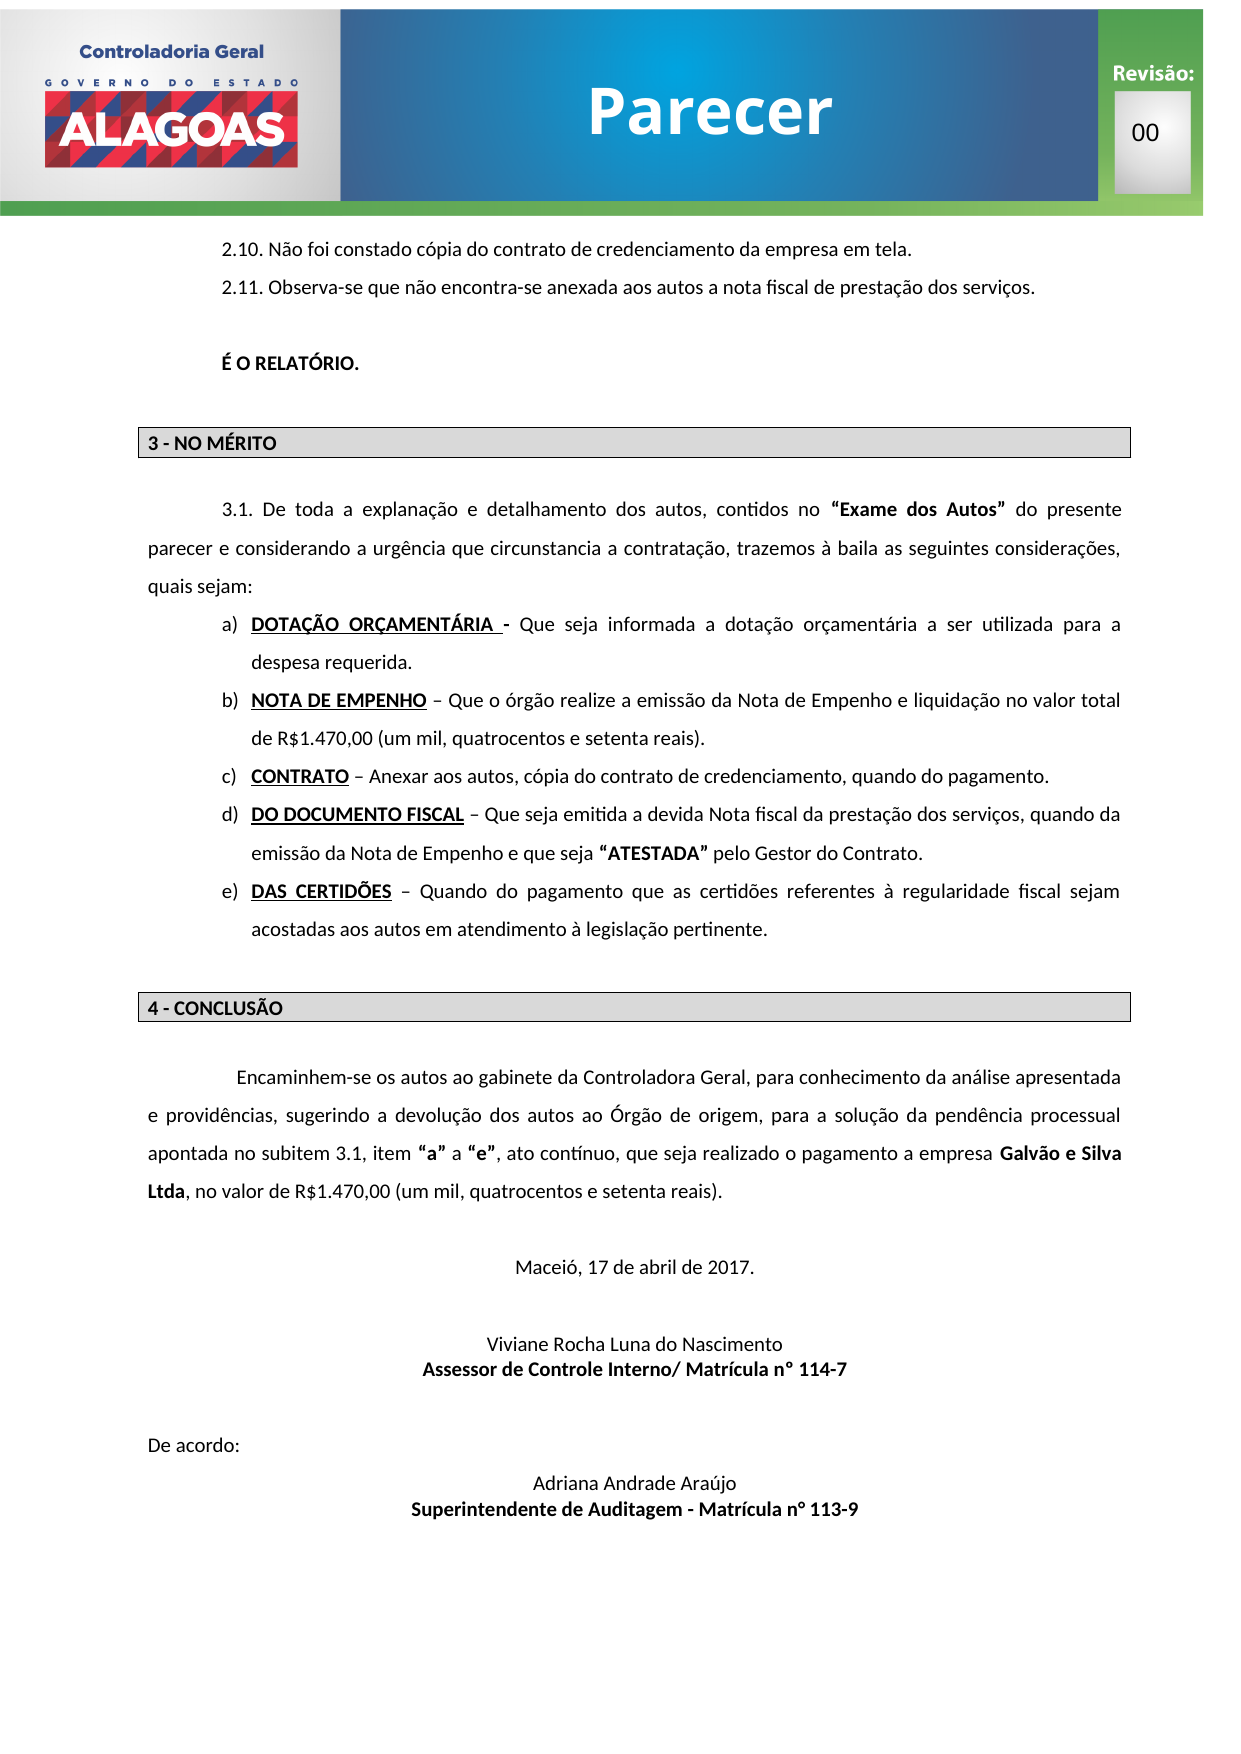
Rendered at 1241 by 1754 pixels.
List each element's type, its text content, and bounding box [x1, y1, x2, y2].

list DAS CERTIDÕES – Quando do pagamento que as certidões referentes à regularidade fiscal sejam acostadas aos autos em atendimento à legislação pertinente. [222, 878, 1122, 941]
text Superintendente de Auditagem - Matrícula n° 113-9 [148, 1496, 1122, 1521]
text 2.11. Observa-se que não encontra-se anexada aos autos a nota fiscal de prestação dos serviços. [148, 274, 1122, 300]
text 2.10. Não foi constado cópia do contrato de credenciamento da empresa em tela. [148, 236, 1122, 262]
list DO DOCUMENTO FISCAL – Que seja emitida a devida Nota fiscal da prestação dos serviços, quando da emissão da Nota de Empenho e que seja “atestada” pelo Gestor do Contrato. [222, 802, 1122, 865]
picture [0, 9, 1204, 216]
text Encaminhem-se os autos ao gabinete da Controladora Geral, para conhecimento da análise apresentada e providências, sugerindo a devolução dos autos ao Órgão de origem, para a solução da pendência processual apontada no subitem 3.1, item “a” a “e”, ato contínuo, que seja realizado o pagamento a empresa Galvão e Silva Ltda, no valor de R$1.470,00 (um mil, quatrocentos e setenta reais). [148, 1064, 1122, 1204]
text Maceió, 17 de abril de 2017. [148, 1254, 1122, 1280]
text 4 - CONCLUSÃO [139, 993, 1130, 1021]
list CONTRATO – Anexar aos autos, cópia do contrato de credenciamento, quando do pagamento. [222, 763, 1122, 789]
text De acordo: [148, 1432, 1122, 1458]
text Viviane Rocha Luna do Nascimento [148, 1331, 1122, 1356]
text Adriana Andrade Araújo [148, 1471, 1122, 1496]
text Assessor de Controle Interno/ Matrícula nº 114-7 [148, 1356, 1122, 1382]
text 3.1. De toda a explanação e detalhamento dos autos, contidos no “Exame dos Autos” do presente parecer e considerando a urgência que circunstancia a contratação, trazemos à baila as seguintes considerações, quais sejam: [148, 497, 1122, 598]
text É O RELATÓRIO. [148, 351, 1122, 376]
list NOTA DE EMPENHO – Que o órgão realize a emissão da Nota de Empenho e liquidação no valor total de R$1.470,00 (um mil, quatrocentos e setenta reais). [222, 687, 1122, 751]
list DOTAÇÃO ORÇAMENTÁRIA - Que seja informada a dotação orçamentária a ser utilizada para a despesa requerida. [222, 611, 1122, 674]
text 3 - NO MÉRITO [139, 428, 1130, 457]
